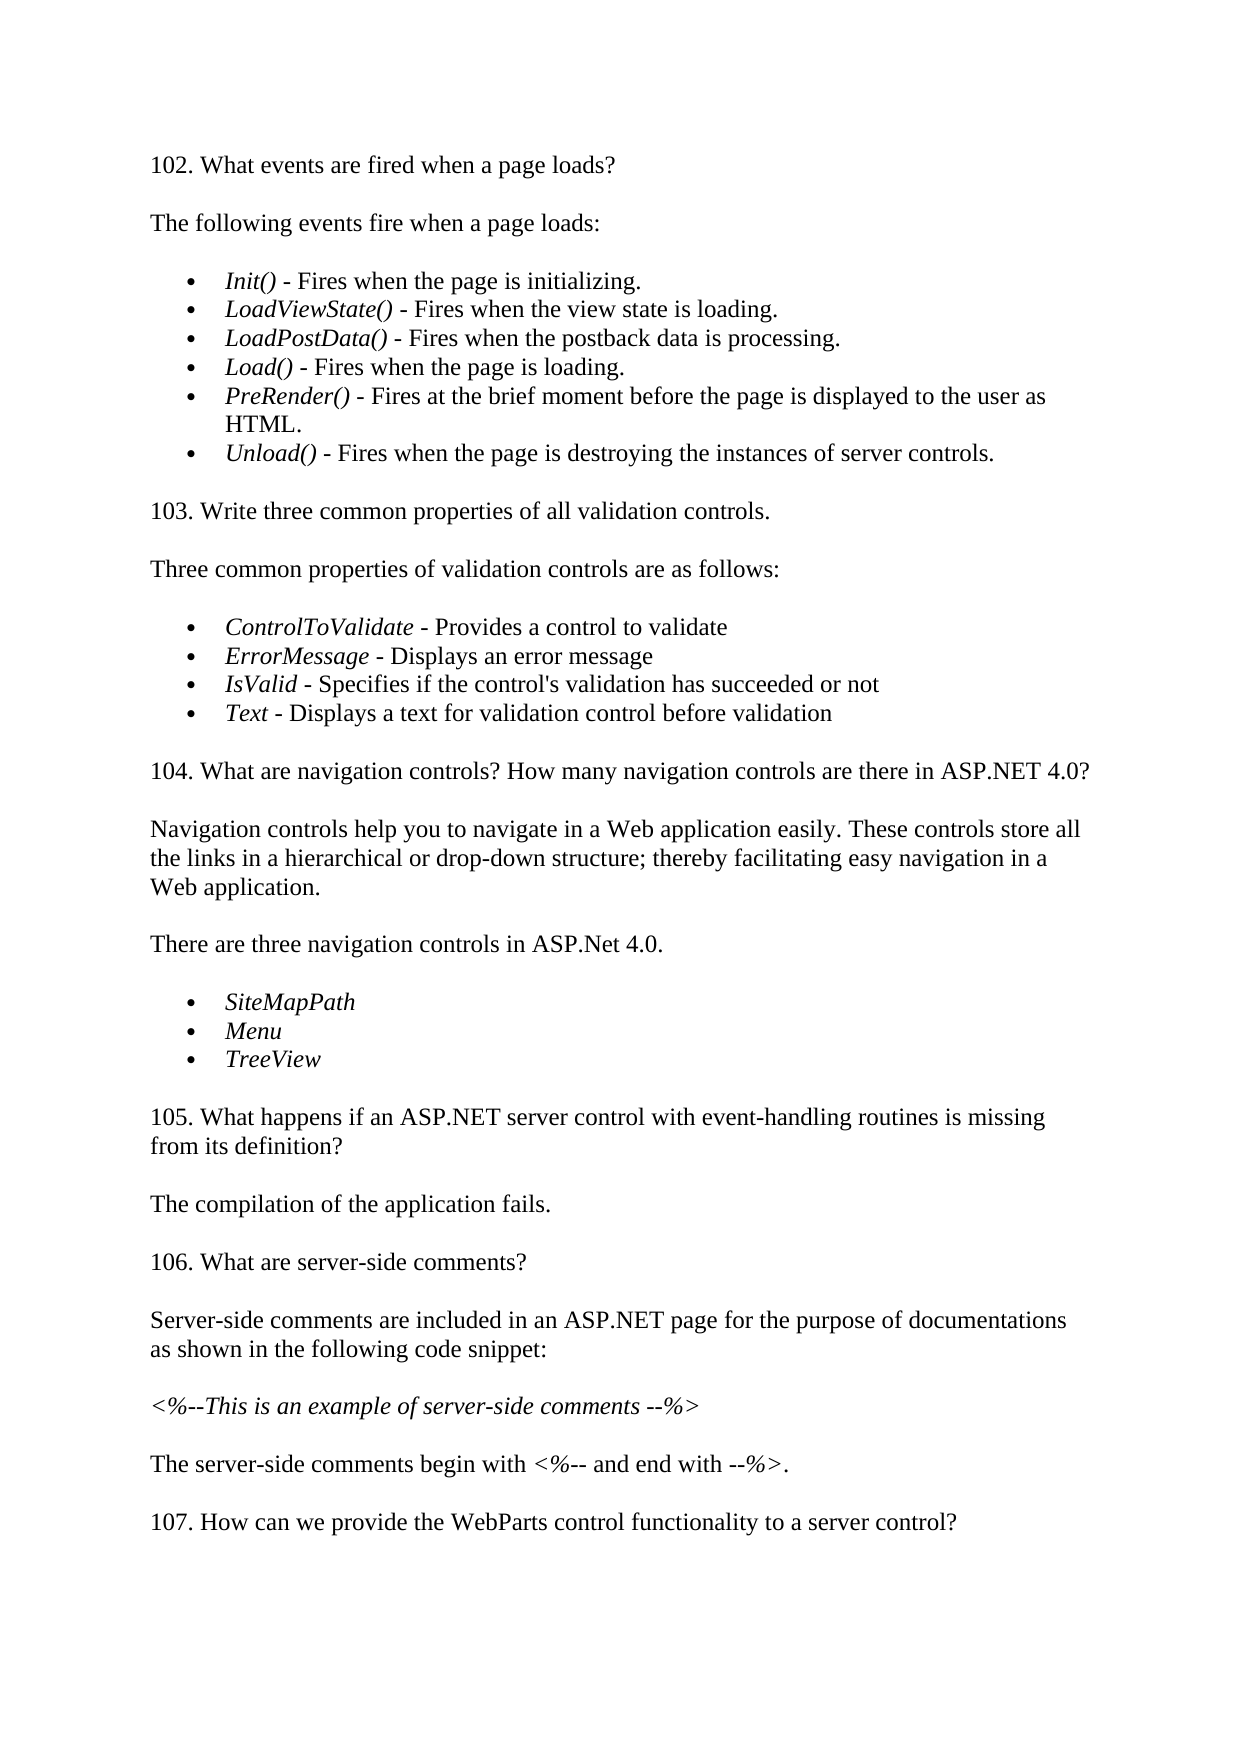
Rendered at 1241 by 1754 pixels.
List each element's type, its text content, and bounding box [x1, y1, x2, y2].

list PreRender() - Fires at the brief moment before the page is displayed to the user as HTML. [187, 381, 1090, 438]
list LoadViewState() - Fires when the view state is loading. [187, 294, 1090, 323]
list Load() - Fires when the page is loading. [187, 352, 1090, 381]
text 107. How can we provide the WebParts control functionality to a server control? [150, 1507, 1090, 1535]
text 105. What happens if an ASP.NET server control with event-handling routines is missing from its definition? [150, 1102, 1090, 1160]
list Unload() - Fires when the page is destroying the instances of server controls. [187, 438, 1090, 467]
text Navigation controls help you to navigate in a Web application easily. These controls store all the links in a hierarchical or drop-down structure; thereby facilitating easy navigation in a Web application. There are three navigation controls in ASP.Net 4.0. [150, 814, 1090, 958]
list SiteMapPath [187, 987, 1090, 1016]
text Three common properties of validation controls are as follows: [150, 554, 1090, 583]
list Menu [187, 1016, 1090, 1044]
list LoadPostData() - Fires when the postback data is processing. [187, 323, 1090, 352]
list Text - Displays a text for validation control before validation [187, 698, 1090, 727]
text 102. What events are fired when a page loads? [150, 150, 1090, 179]
text Server-side comments are included in an ASP.NET page for the purpose of documentations as shown in the following code snippet: <%--This is an example of server-side comments --%> The server-side comments begin with <%-- and end with --%>. [150, 1305, 1090, 1477]
list IsValid - Specifies if the control's validation has succeeded or not [187, 669, 1090, 698]
text 104. What are navigation controls? How many navigation controls are there in ASP.NET 4.0? [150, 756, 1090, 785]
text 103. Write three common properties of all validation controls. [150, 496, 1090, 525]
list ErrorMessage - Displays an error message [187, 641, 1090, 669]
text The compilation of the application fails. [150, 1189, 1090, 1218]
list Init() - Fires when the page is initializing. [187, 266, 1090, 294]
text 106. What are server-side comments? [150, 1247, 1090, 1276]
list ControlToValidate - Provides a control to validate [187, 612, 1090, 641]
list TreeView [187, 1044, 1090, 1073]
text The following events fire when a page loads: [150, 208, 1090, 237]
